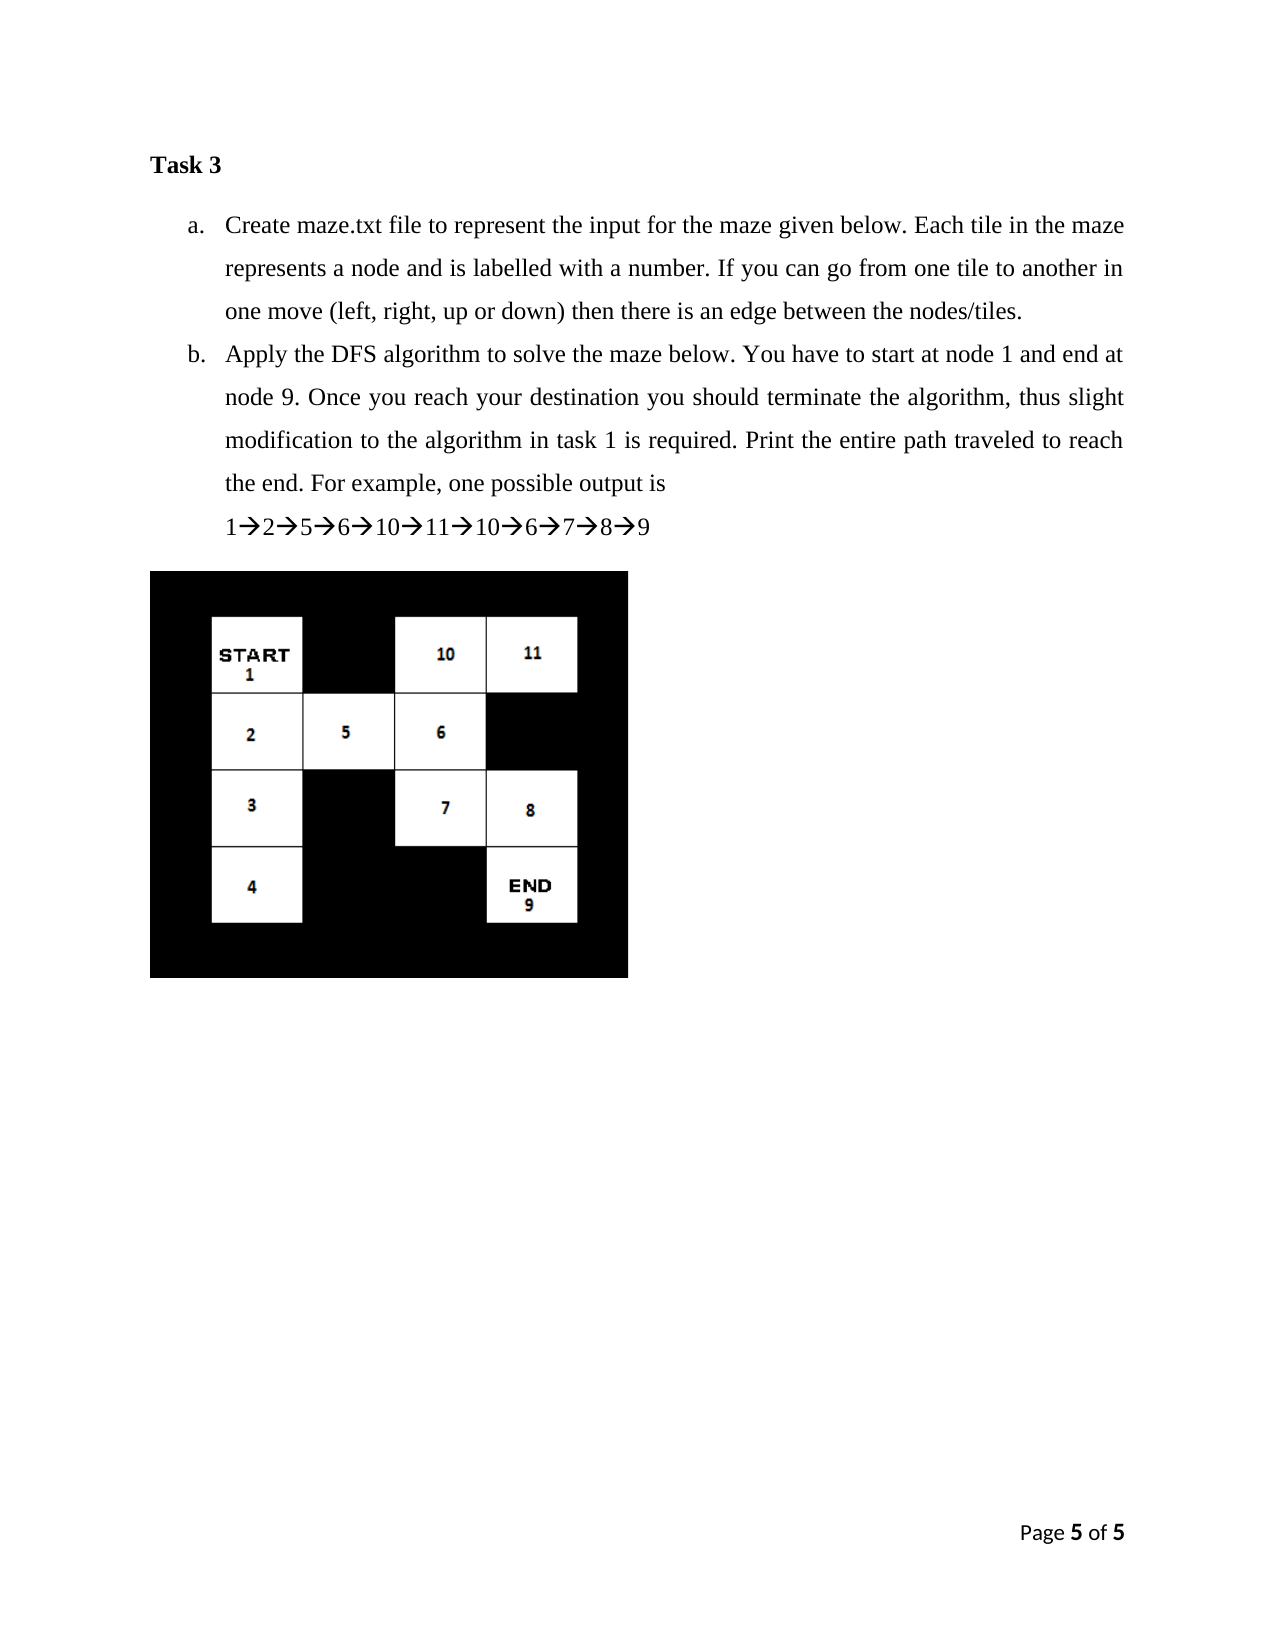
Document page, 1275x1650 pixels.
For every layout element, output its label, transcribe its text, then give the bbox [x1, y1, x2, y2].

picture [150, 571, 629, 978]
list Create maze.txt file to represent the input for the maze given below. Each tile in the maze represents a node and is labelled with a number. If you can go from one tile to another in one move (left, right, up or down) then there is an edge between the nodes/tiles. [187, 210, 1125, 325]
text Task 3 [150, 150, 1125, 179]
list Apply the DFS algorithm to solve the maze below. You have to start at node 1 and end at node 9. Once you reach your destination you should terminate the algorithm, thus slight modification to the algorithm in task 1 is required. Print the entire path traveled to reach the end. For example, one possible output is [187, 339, 1125, 497]
list 12561011106789 [225, 512, 1125, 540]
